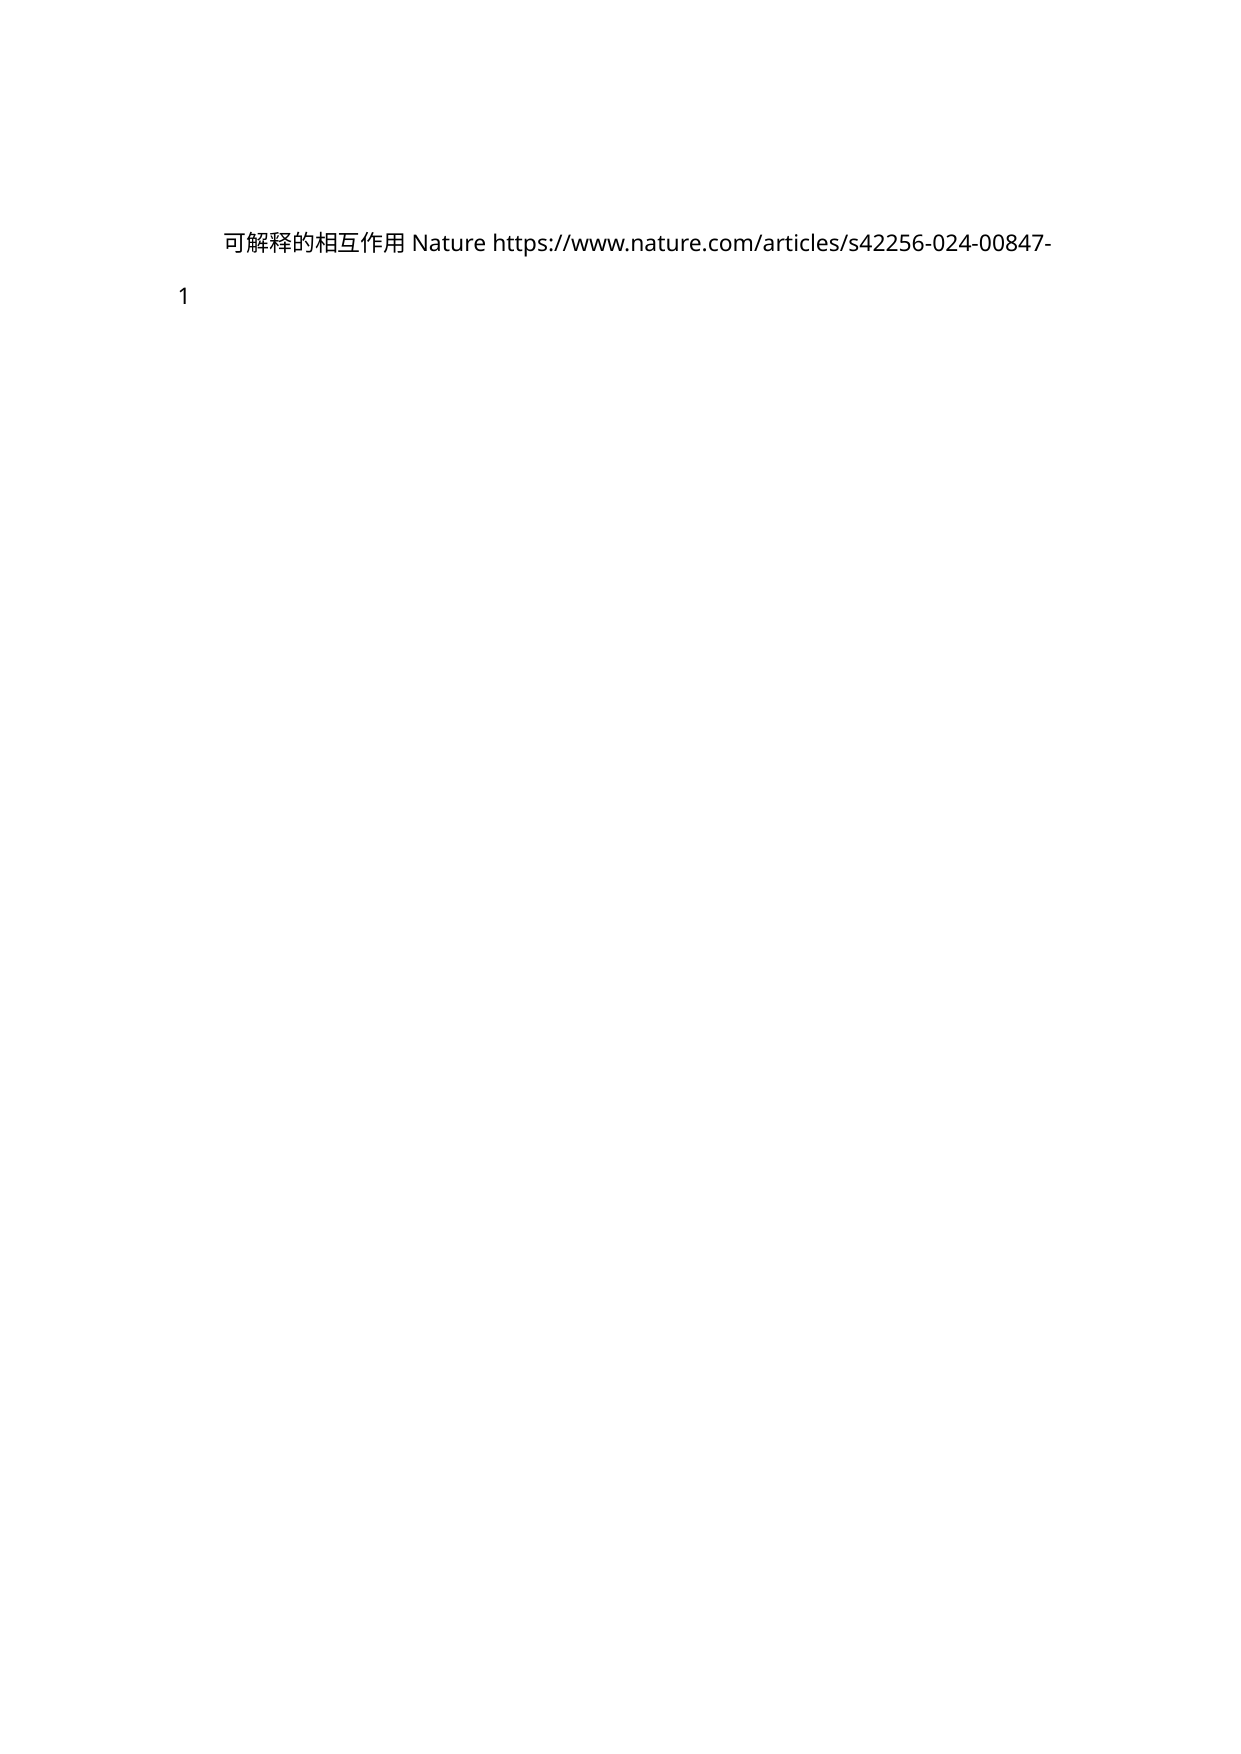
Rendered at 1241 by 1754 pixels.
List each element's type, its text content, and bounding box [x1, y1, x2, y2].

text 可解释的相互作用 Nature https://www.nature.com/articles/s42256-024-00847-1 [177, 209, 1063, 312]
